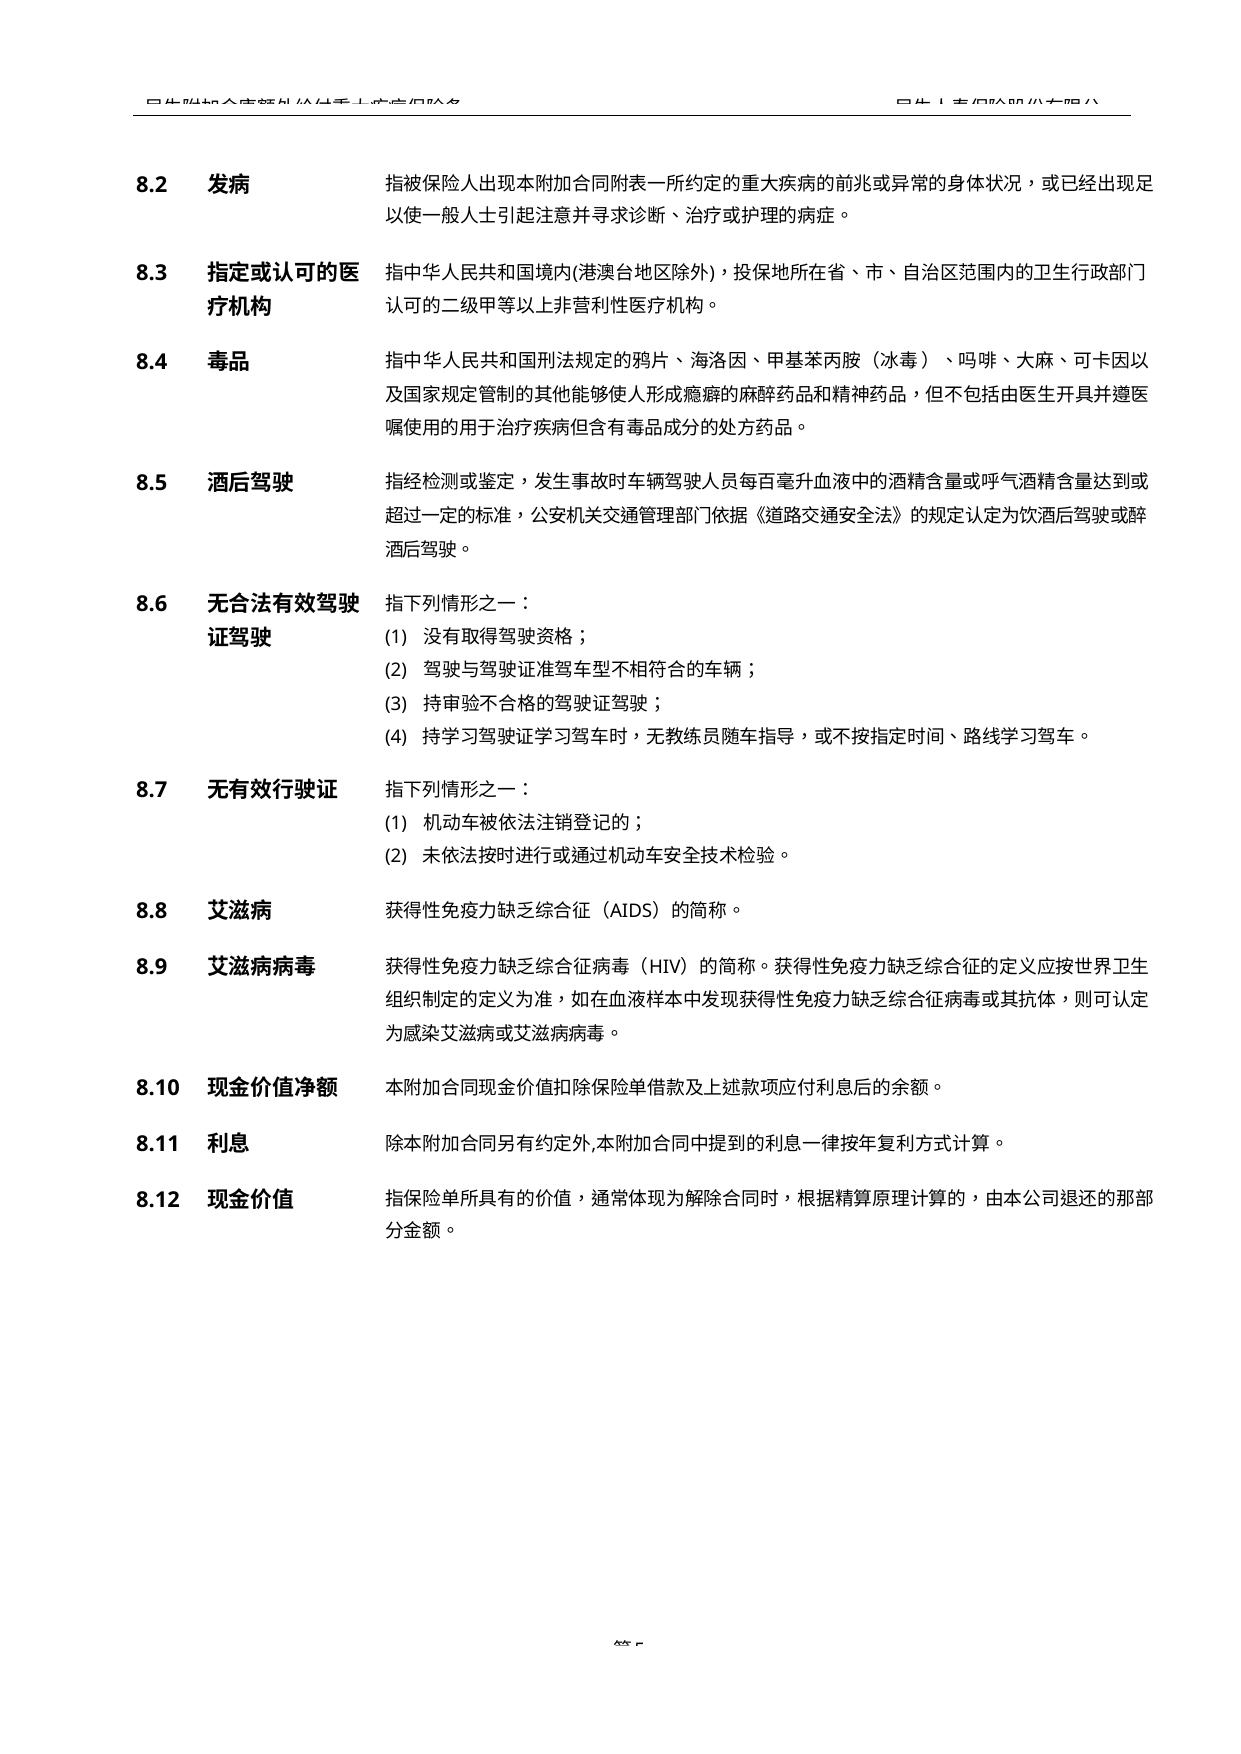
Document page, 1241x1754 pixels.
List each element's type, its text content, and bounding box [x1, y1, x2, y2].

table_cell 8.8 [115, 884, 193, 941]
table_cell 指定或认可的医疗机构 [193, 246, 374, 335]
table_cell 无有效行驶证 [193, 763, 374, 883]
table_cell 无合法有效驾驶证驾驶 [193, 576, 374, 762]
table_cell 指中华人民共和国刑法规定的鸦片、海洛因、甲基苯丙胺（冰毒）、吗啡、大麻、可卡因以及国家规定管制的其他能够使人形成瘾癖的麻醉药品和精神药品，但不包括由医生开具并遵医嘱使用的用于治疗疾病但含有毒品成分的处方药品。 [374, 335, 1171, 455]
table_cell 8.12 [115, 1174, 193, 1243]
table_cell 8.6 [115, 576, 193, 762]
table_cell 指下列情形之一： 机动车被依法注销登记的； 未依法按时进行或通过机动车安全技术检验。 [374, 763, 1171, 883]
table_cell 除本附加合同另有约定外,本附加合同中提到的利息一律按年复利方式计算。 [374, 1118, 1171, 1174]
table_cell 8.5 [115, 455, 193, 576]
table_cell 本附加合同现金价值扣除保险单借款及上述款项应付利息后的余额。 [374, 1061, 1171, 1118]
table_cell 指下列情形之一： 没有取得驾驶资格； 驾驶与驾驶证准驾车型不相符合的车辆； 持审验不合格的驾驶证驾驶； 持学习驾驶证学习驾车时，无教练员随车指导，或不按指定时间、路线学习驾车。 [374, 576, 1171, 762]
table_cell 8.11 [115, 1118, 193, 1174]
table_cell 指中华人民共和国境内(港澳台地区除外)，投保地所在省、市、自治区范围内的卫生行政部门认可的二级甲等以上非营利性医疗机构。 [374, 246, 1171, 335]
table_header 8.2 [115, 175, 193, 246]
table_cell 获得性免疫力缺乏综合征病毒（HIV）的简称。获得性免疫力缺乏综合征的定义应按世界卫生组织制定的定义为准，如在血液样本中发现获得性免疫力缺乏综合征病毒或其抗体，则可认定为感染艾滋病或艾滋病病毒。 [374, 941, 1171, 1061]
table_cell 现金价值 [193, 1174, 374, 1243]
table_cell 8.3 [115, 246, 193, 335]
table_cell 8.10 [115, 1061, 193, 1118]
table_cell 指经检测或鉴定，发生事故时车辆驾驶人员每百毫升血液中的酒精含量或呼气酒精含量达到或超过一定的标准，公安机关交通管理部门依据《道路交通安全法》的规定认定为饮酒后驾驶或醉酒后驾驶。 [374, 455, 1171, 576]
table_cell 获得性免疫力缺乏综合征（AIDS）的简称。 [374, 884, 1171, 941]
table_cell 艾滋病病毒 [193, 941, 374, 1061]
table_cell 现金价值净额 [193, 1061, 374, 1118]
table_cell 艾滋病 [193, 884, 374, 941]
table_cell 利息 [193, 1118, 374, 1174]
table_header 发病 [193, 175, 374, 246]
table_cell 8.9 [115, 941, 193, 1061]
table_cell 毒品 [193, 335, 374, 455]
table_header 指被保险人出现本附加合同附表一所约定的重大疾病的前兆或异常的身体状况，或已经出现足 以使一般人士引起注意并寻求诊断、治疗或护理的病症。 [374, 175, 1171, 246]
table_cell 8.4 [115, 335, 193, 455]
table_cell 8.7 [115, 763, 193, 883]
table_cell 指保险单所具有的价值，通常体现为解除合同时，根据精算原理计算的，由本公司退还的那部分金额。 [374, 1174, 1171, 1243]
table_cell 酒后驾驶 [193, 455, 374, 576]
